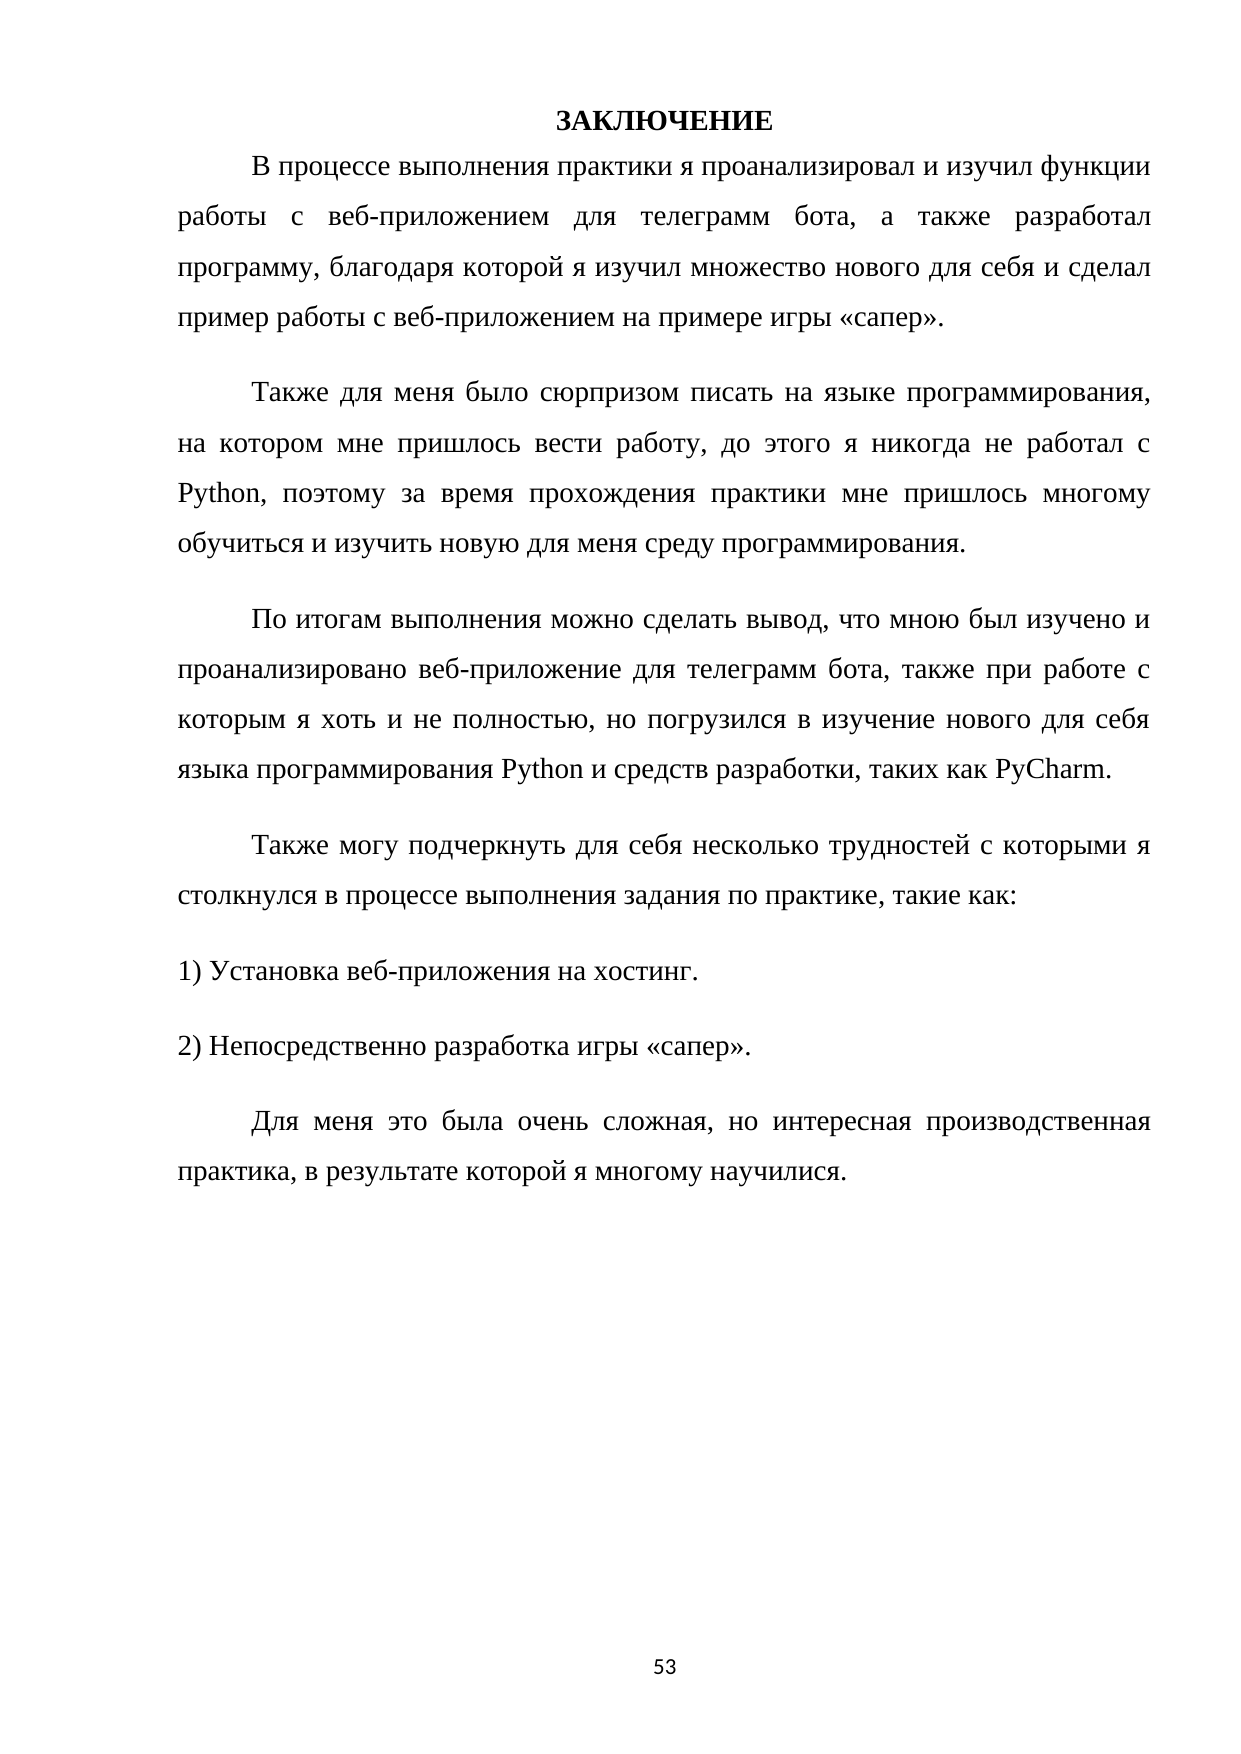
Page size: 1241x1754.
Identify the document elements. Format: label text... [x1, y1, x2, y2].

text Для меня это была очень сложная, но интересная производственная практика, в результате которой я многому научилися. [177, 1103, 1152, 1187]
text 1) Установка веб-приложения на хостинг. [177, 953, 1152, 986]
text Также для меня было сюрпризом писать на языке программирования, на котором мне пришлось вести работу, до этого я никогда не работал с Python, поэтому за время прохождения практики мне пришлось многому обучиться и изучить новую для меня среду программирования. [177, 374, 1152, 559]
text В процессе выполнения практики я проанализировал и изучил функции работы с веб-приложением для телеграмм бота, а также разработал программу, благодаря которой я изучил множество нового для себя и сделал пример работы с веб-приложением на примере игры «сапер». [177, 148, 1152, 333]
text Также могу подчеркнуть для себя несколько трудностей с которыми я столкнулся в процессе выполнения задания по практике, такие как: [177, 827, 1152, 911]
subtitle ЗАКЛЮЧЕНИЕ [177, 103, 1152, 137]
text По итогам выполнения можно сделать вывод, что мною был изучено и проанализировано веб-приложение для телеграмм бота, также при работе с которым я хоть и не полностью, но погрузился в изучение нового для себя языка программирования Python и средств разработки, таких как PyCharm. [177, 601, 1152, 785]
text 2) Непосредственно разработка игры «сапер». [177, 1028, 1152, 1061]
